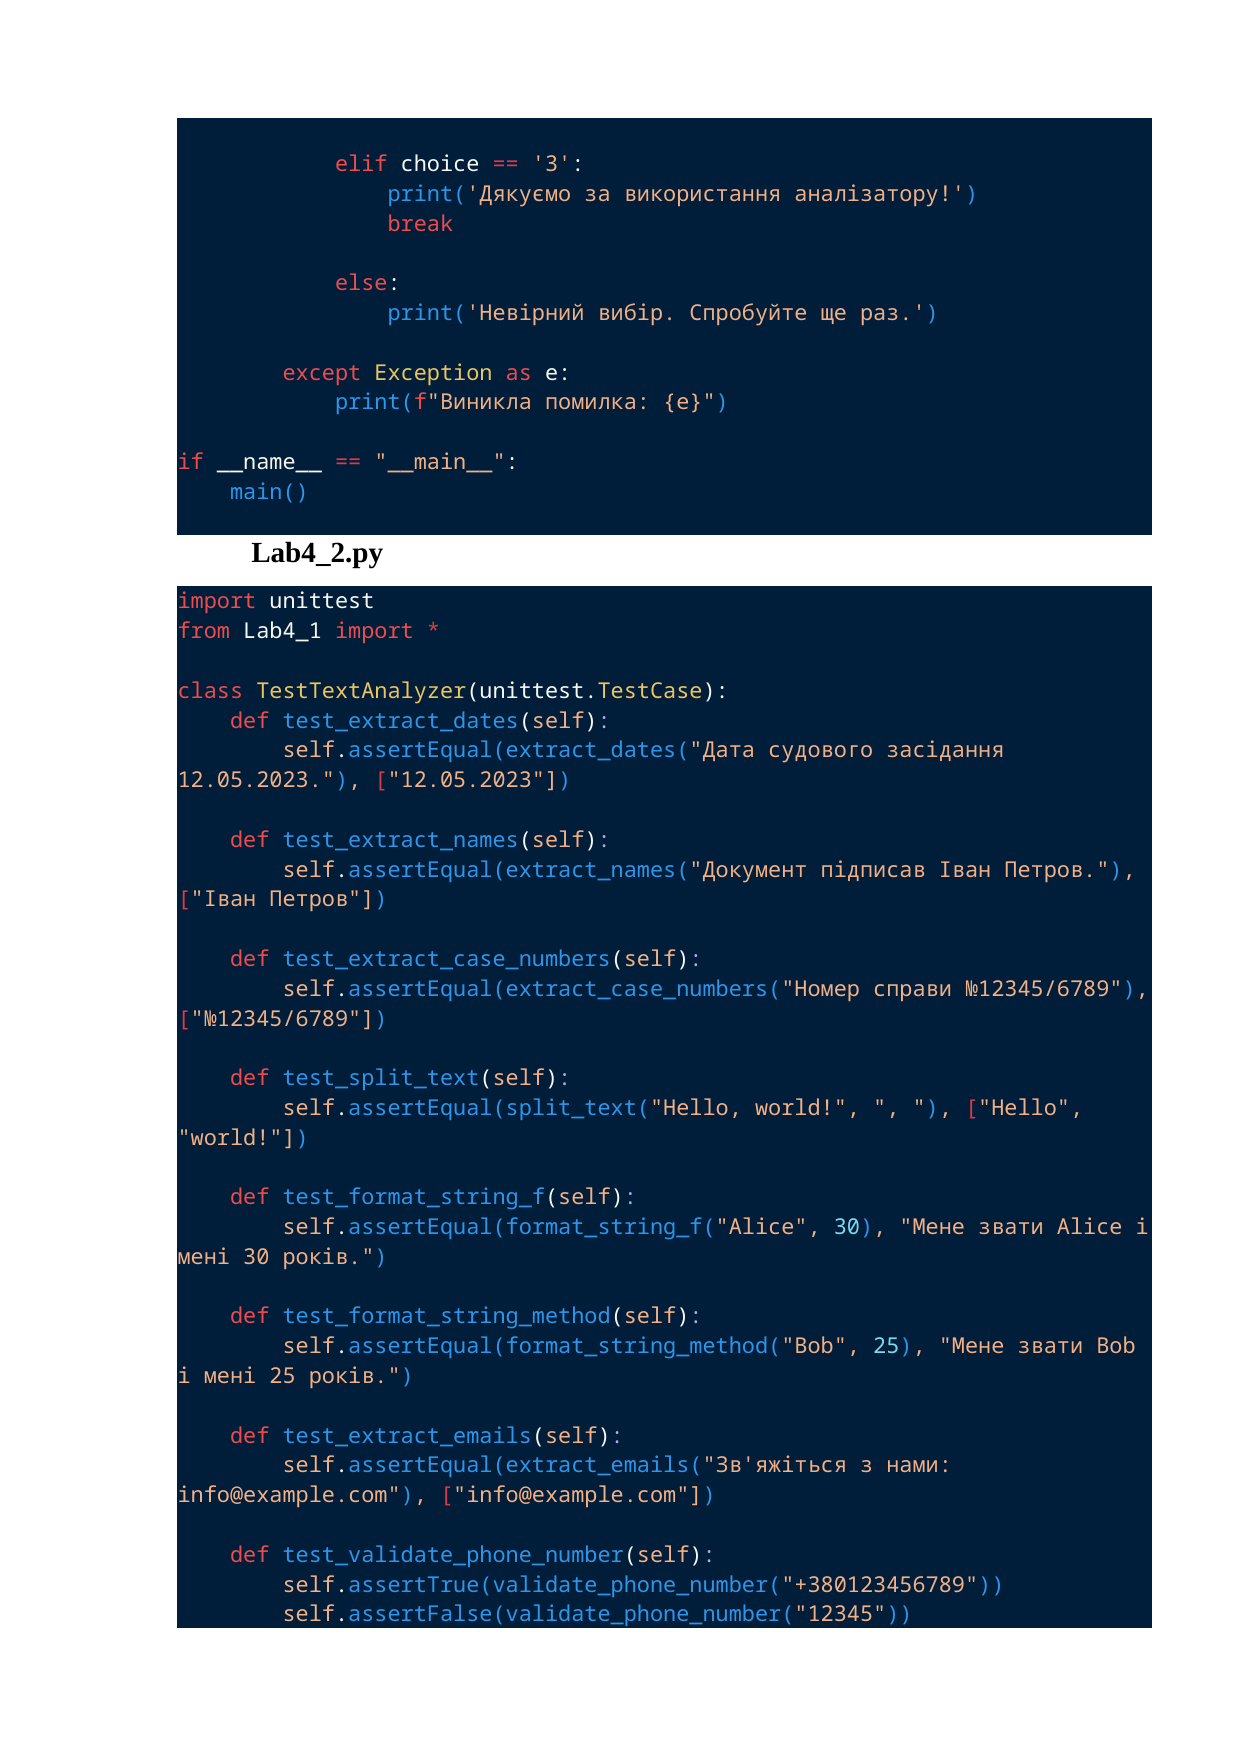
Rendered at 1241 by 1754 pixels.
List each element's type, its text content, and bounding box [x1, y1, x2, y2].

text except Exception as e: [177, 356, 1152, 386]
text import unittest [177, 586, 1152, 615]
text self.assertEqual(extract_names("Документ підписав Іван Петров."), ["Іван Петров"]) [177, 854, 1152, 913]
text self.assertEqual(format_string_f("Alice", 30), "Мене звати Alice і мені 30 років.") [177, 1211, 1152, 1271]
text def test_format_string_f(self): [177, 1181, 1152, 1211]
text self.assertTrue(validate_phone_number("+380123456789")) [177, 1569, 1152, 1598]
text elif choice == '3': [177, 148, 1152, 178]
text self.assertEqual(extract_case_numbers("Номер справи №12345/6789"), ["№12345/6789"]) [177, 973, 1152, 1032]
text self.assertEqual(extract_emails("Зв'яжіться з нами: info@example.com"), ["info@example.com"]) [177, 1449, 1152, 1509]
text print('Невірний вибір. Спробуйте ще раз.') [177, 297, 1152, 327]
text self.assertEqual(format_string_method("Bob", 25), "Мене звати Bob і мені 25 років.") [177, 1330, 1152, 1390]
text else: [177, 267, 1152, 297]
text if __name__ == "__main__": [177, 446, 1152, 476]
text self.assertEqual(extract_dates("Дата судового засідання 12.05.2023."), ["12.05.2023"]) [177, 734, 1152, 794]
text class TestTextAnalyzer(unittest.TestCase): [177, 675, 1152, 705]
text def test_extract_case_numbers(self): [177, 943, 1152, 973]
text print('Дякуємо за використання аналізатору!') [177, 178, 1152, 207]
text self.assertFalse(validate_phone_number("12345")) [177, 1598, 1152, 1628]
text from Lab4_1 import * [177, 615, 1152, 645]
text def test_extract_names(self): [177, 824, 1152, 854]
text def test_extract_dates(self): [177, 705, 1152, 734]
text print(f"Виникла помилка: {e}") [177, 386, 1152, 416]
text main() [177, 476, 1152, 505]
text def test_validate_phone_number(self): [177, 1539, 1152, 1569]
text def test_extract_emails(self): [177, 1420, 1152, 1449]
text Lab4_2.py [177, 535, 1152, 569]
text self.assertEqual(split_text("Hello, world!", ", "), ["Hello", "world!"]) [177, 1092, 1152, 1152]
text def test_format_string_method(self): [177, 1301, 1152, 1330]
text def test_split_text(self): [177, 1062, 1152, 1092]
text break [177, 207, 1152, 237]
